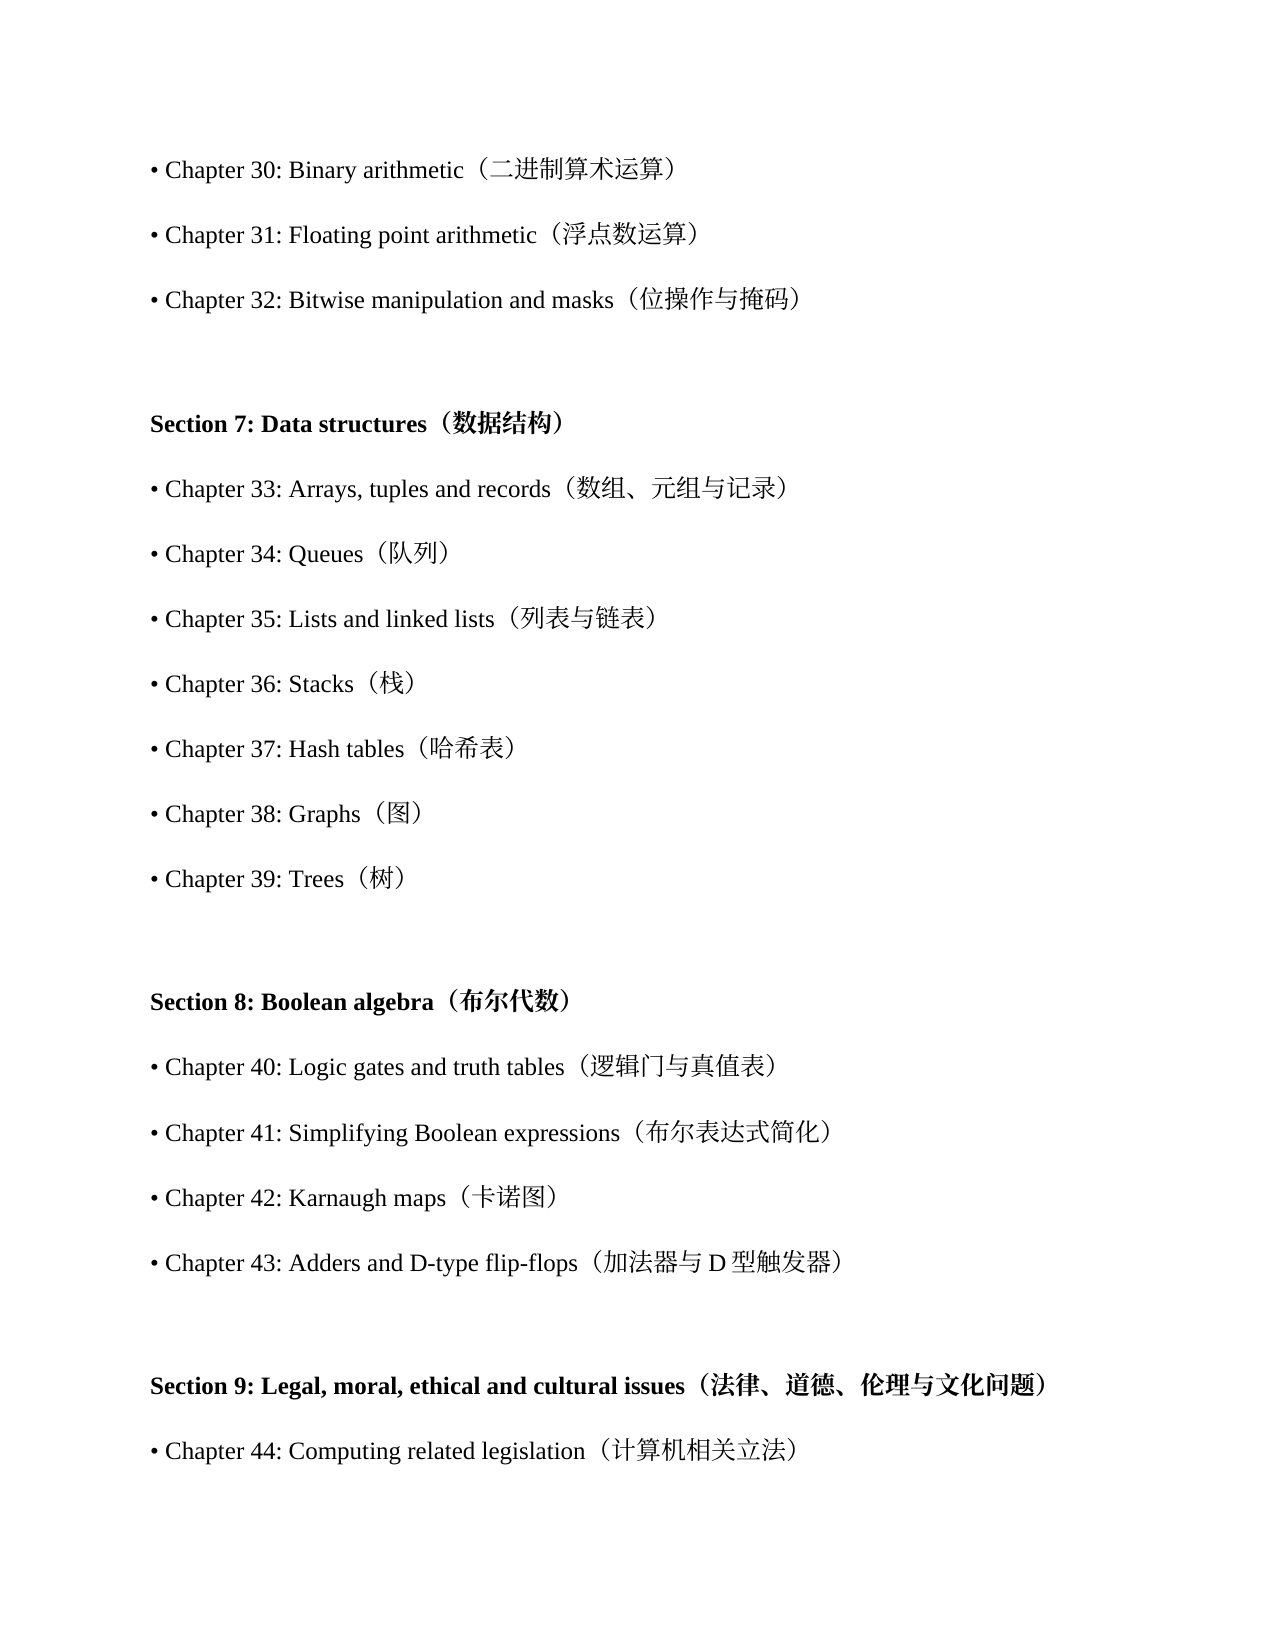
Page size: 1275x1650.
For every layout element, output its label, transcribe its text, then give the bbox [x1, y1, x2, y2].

text • Chapter 34: Queues（队列） [150, 533, 1125, 569]
text Section 7: Data structures（数据结构） [150, 403, 1125, 439]
text • Chapter 38: Graphs（图） [150, 794, 1125, 830]
text • Chapter 32: Bitwise manipulation and masks（位操作与掩码） [150, 280, 1125, 316]
text • Chapter 33: Arrays, tuples and records（数组、元组与记录） [150, 468, 1125, 504]
text • Chapter 37: Hash tables（哈希表） [150, 729, 1125, 765]
text • Chapter 40: Logic gates and truth tables（逻辑门与真值表） [150, 1047, 1125, 1083]
text • Chapter 41: Simplifying Boolean expressions（布尔表达式简化） [150, 1112, 1125, 1148]
text • Chapter 30: Binary arithmetic（二进制算术运算） [150, 150, 1125, 186]
text Section 8: Boolean algebra（布尔代数） [150, 982, 1125, 1018]
text • Chapter 42: Karnaugh maps（卡诺图） [150, 1177, 1125, 1213]
text • Chapter 44: Computing related legislation（计算机相关立法） [150, 1431, 1125, 1466]
text Section 9: Legal, moral, ethical and cultural issues（法律、道德、伦理与文化问题） [150, 1365, 1125, 1401]
text • Chapter 36: Stacks（栈） [150, 664, 1125, 699]
text • Chapter 31: Floating point arithmetic（浮点数运算） [150, 215, 1125, 251]
text • Chapter 43: Adders and D-type flip-flops（加法器与D型触发器） [150, 1242, 1125, 1278]
text • Chapter 35: Lists and linked lists（列表与链表） [150, 598, 1125, 634]
text • Chapter 39: Trees（树） [150, 859, 1125, 895]
